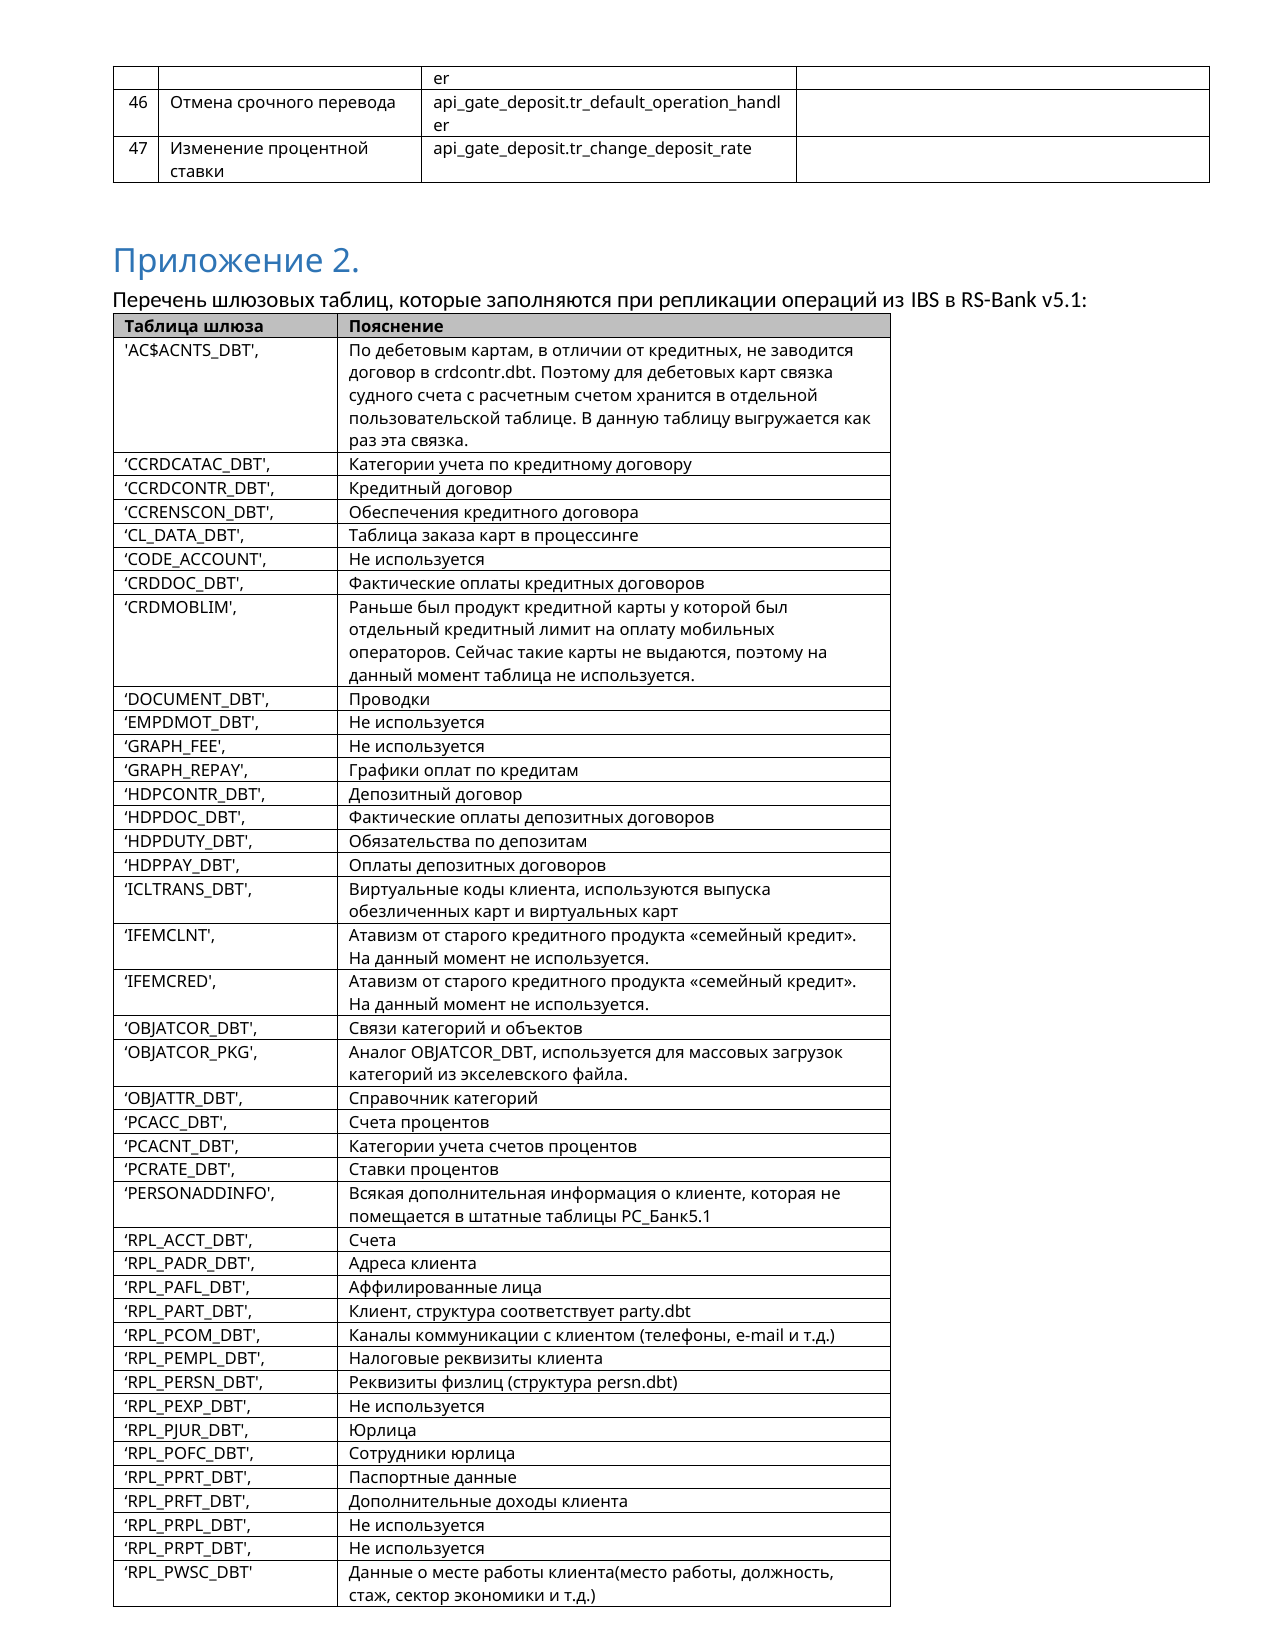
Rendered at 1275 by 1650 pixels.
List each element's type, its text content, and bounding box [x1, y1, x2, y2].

table_cell api_gate_deposit.tr_change_deposit_rate [422, 137, 796, 182]
table_cell ‘RPL_ACCT_DBT', [114, 1228, 337, 1251]
table_cell Адреса клиента [338, 1252, 890, 1274]
table_cell ‘CODE_ACCOUNT', [114, 548, 337, 570]
table_cell Не используется [338, 1394, 890, 1417]
table_cell ‘OBJATTR_DBT', [114, 1087, 337, 1109]
table_cell Таблица заказа карт в процессинге [338, 524, 890, 547]
table_cell Связи категорий и объектов [338, 1016, 890, 1039]
table_cell Каналы коммуникации с клиентом (телефоны, e-mail и т.д.) [338, 1323, 890, 1346]
table_cell ‘HDPPAY_DBT', [114, 853, 337, 876]
table_cell Не используется [338, 548, 890, 570]
table_cell Атавизм от старого кредитного продукта «семейный кредит». На данный момент не используется. [338, 924, 890, 969]
table_cell 46 [114, 90, 158, 136]
table_cell ‘CRDDOC_DBT', [114, 571, 337, 594]
table_cell Кредитный договор [338, 476, 890, 499]
table_cell Не используется [338, 711, 890, 733]
table_cell Реквизиты физлиц (структура persn.dbt) [338, 1371, 890, 1393]
table_cell ‘RPL_PRPT_DBT', [114, 1537, 337, 1559]
subtitle Приложение 2. [112, 236, 1200, 282]
table_cell Фактические оплаты депозитных договоров [338, 806, 890, 828]
table_cell Не используется [338, 735, 890, 757]
table_cell ‘RPL_PJUR_DBT', [114, 1418, 337, 1441]
table_cell ‘IFEMCRED', [114, 970, 337, 1015]
table_cell Налоговые реквизиты клиента [338, 1347, 890, 1369]
table_cell [797, 137, 1209, 182]
table_cell ‘RPL_PCOM_DBT', [114, 1323, 337, 1346]
table_cell [797, 90, 1209, 136]
table_cell Категории учета счетов процентов [338, 1134, 890, 1157]
table_cell ‘IFEMCLNT', [114, 924, 337, 969]
table_cell ‘RPL_PADR_DBT', [114, 1252, 337, 1274]
table_cell ‘RPL_PRPL_DBT', [114, 1513, 337, 1536]
table_cell Ставки процентов [338, 1158, 890, 1181]
table_cell ‘CL_DATA_DBT', [114, 524, 337, 547]
table_cell Категории учета по кредитному договору [338, 453, 890, 475]
table_cell Изменение процентной ставки [159, 137, 421, 182]
table_cell Графики оплат по кредитам [338, 758, 890, 781]
table_cell ‘CRDMOBLIM', [114, 595, 337, 686]
table_cell Атавизм от старого кредитного продукта «семейный кредит». На данный момент не используется. [338, 970, 890, 1015]
table_cell Клиент, структура соответствует party.dbt [338, 1299, 890, 1322]
table_cell ‘CCRDCATAC_DBT', [114, 453, 337, 475]
table_cell ‘PCACC_DBT', [114, 1110, 337, 1133]
table_cell 47 [114, 137, 158, 182]
table_cell [797, 67, 1209, 89]
table_cell Аффилированные лица [338, 1276, 890, 1298]
table_cell 'AC$ACNTS_DBT', [114, 338, 337, 452]
table_cell ‘CCRDCONTR_DBT', [114, 476, 337, 499]
table_cell ‘EMPDMOT_DBT', [114, 711, 337, 733]
table_cell ‘OBJATCOR_DBT', [114, 1016, 337, 1039]
table_cell ‘RPL_PART_DBT', [114, 1299, 337, 1322]
table_cell ‘GRAPH_REPAY', [114, 758, 337, 781]
table_cell ‘RPL_PERSN_DBT', [114, 1371, 337, 1393]
table_cell Отмена срочного перевода [159, 90, 421, 136]
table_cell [422, 90, 796, 136]
table_cell Сотрудники юрлица [338, 1442, 890, 1464]
table_cell Не используется [338, 1513, 890, 1536]
table_cell Данные о месте работы клиента(место работы, должность, стаж, сектор экономики и т.д.) [338, 1561, 890, 1606]
table_cell ‘HDPDUTY_DBT', [114, 830, 337, 852]
table_cell Всякая дополнительная информация о клиенте, которая не помещается в штатные таблицы РС_Банк5.1 [338, 1182, 890, 1227]
table_cell Дополнительные доходы клиента [338, 1489, 890, 1512]
table_cell ‘PCRATE_DBT', [114, 1158, 337, 1181]
table_cell ‘DOCUMENT_DBT', [114, 687, 337, 710]
table_cell Оплаты депозитных договоров [338, 853, 890, 876]
table_cell 45 [114, 67, 158, 89]
table_cell ‘RPL_PEXP_DBT', [114, 1394, 337, 1417]
table_cell ‘RPL_PWSC_DBT' [114, 1561, 337, 1606]
table_cell ‘RPL_POFC_DBT', [114, 1442, 337, 1464]
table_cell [422, 67, 796, 89]
table_cell ‘HDPDOC_DBT', [114, 806, 337, 828]
table_cell Депозитный договор [338, 782, 890, 805]
table_cell ‘CCRENSCON_DBT', [114, 500, 337, 523]
table_header Таблица шлюза [114, 314, 337, 337]
table_header Пояснение [338, 314, 890, 337]
table_cell Обязательства по депозитам [338, 830, 890, 852]
table_cell Виртуальные коды клиента, используются выпуска обезличенных карт и виртуальных карт [338, 877, 890, 922]
table_cell ‘RPL_PRFT_DBT', [114, 1489, 337, 1512]
table_cell Аналог OBJATCOR_DBT, используется для массовых загрузок категорий из экселевского файла. [338, 1040, 890, 1086]
table_cell ‘GRAPH_FEE', [114, 735, 337, 757]
table_cell Юрлица [338, 1418, 890, 1441]
table_cell По дебетовым картам, в отличии от кредитных, не заводится договор в crdcontr.dbt. Поэтому для дебетовых карт связка судного счета с расчетным счетом хранится в отдельной пользовательской таблице. В данную таблицу выгружается как раз эта связка. [338, 338, 890, 452]
table_cell Счета процентов [338, 1110, 890, 1133]
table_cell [159, 67, 421, 89]
table_cell Паспортные данные [338, 1466, 890, 1488]
text Перечень шлюзовых таблиц, которые заполняются при репликации операций из IBS в RS-Bank v5.1: [112, 285, 1200, 313]
table_cell ‘RPL_PEMPL_DBT', [114, 1347, 337, 1369]
table_cell ‘RPL_PPRT_DBT', [114, 1466, 337, 1488]
table_cell ‘RPL_PAFL_DBT', [114, 1276, 337, 1298]
table_cell ‘PCACNT_DBT', [114, 1134, 337, 1157]
table_cell Раньше был продукт кредитной карты у которой был отдельный кредитный лимит на оплату мобильных операторов. Сейчас такие карты не выдаются, поэтому на данный момент таблица не используется. [338, 595, 890, 686]
table_cell Счета [338, 1228, 890, 1251]
table_cell Фактические оплаты кредитных договоров [338, 571, 890, 594]
table_cell ‘PERSONADDINFO', [114, 1182, 337, 1227]
table_cell Справочник категорий [338, 1087, 890, 1109]
table_cell ‘OBJATCOR_PKG', [114, 1040, 337, 1086]
table_cell ‘HDPCONTR_DBT', [114, 782, 337, 805]
table_cell Проводки [338, 687, 890, 710]
table_cell Не используется [338, 1537, 890, 1559]
table_cell ‘ICLTRANS_DBT', [114, 877, 337, 922]
table_cell Обеспечения кредитного договора [338, 500, 890, 523]
